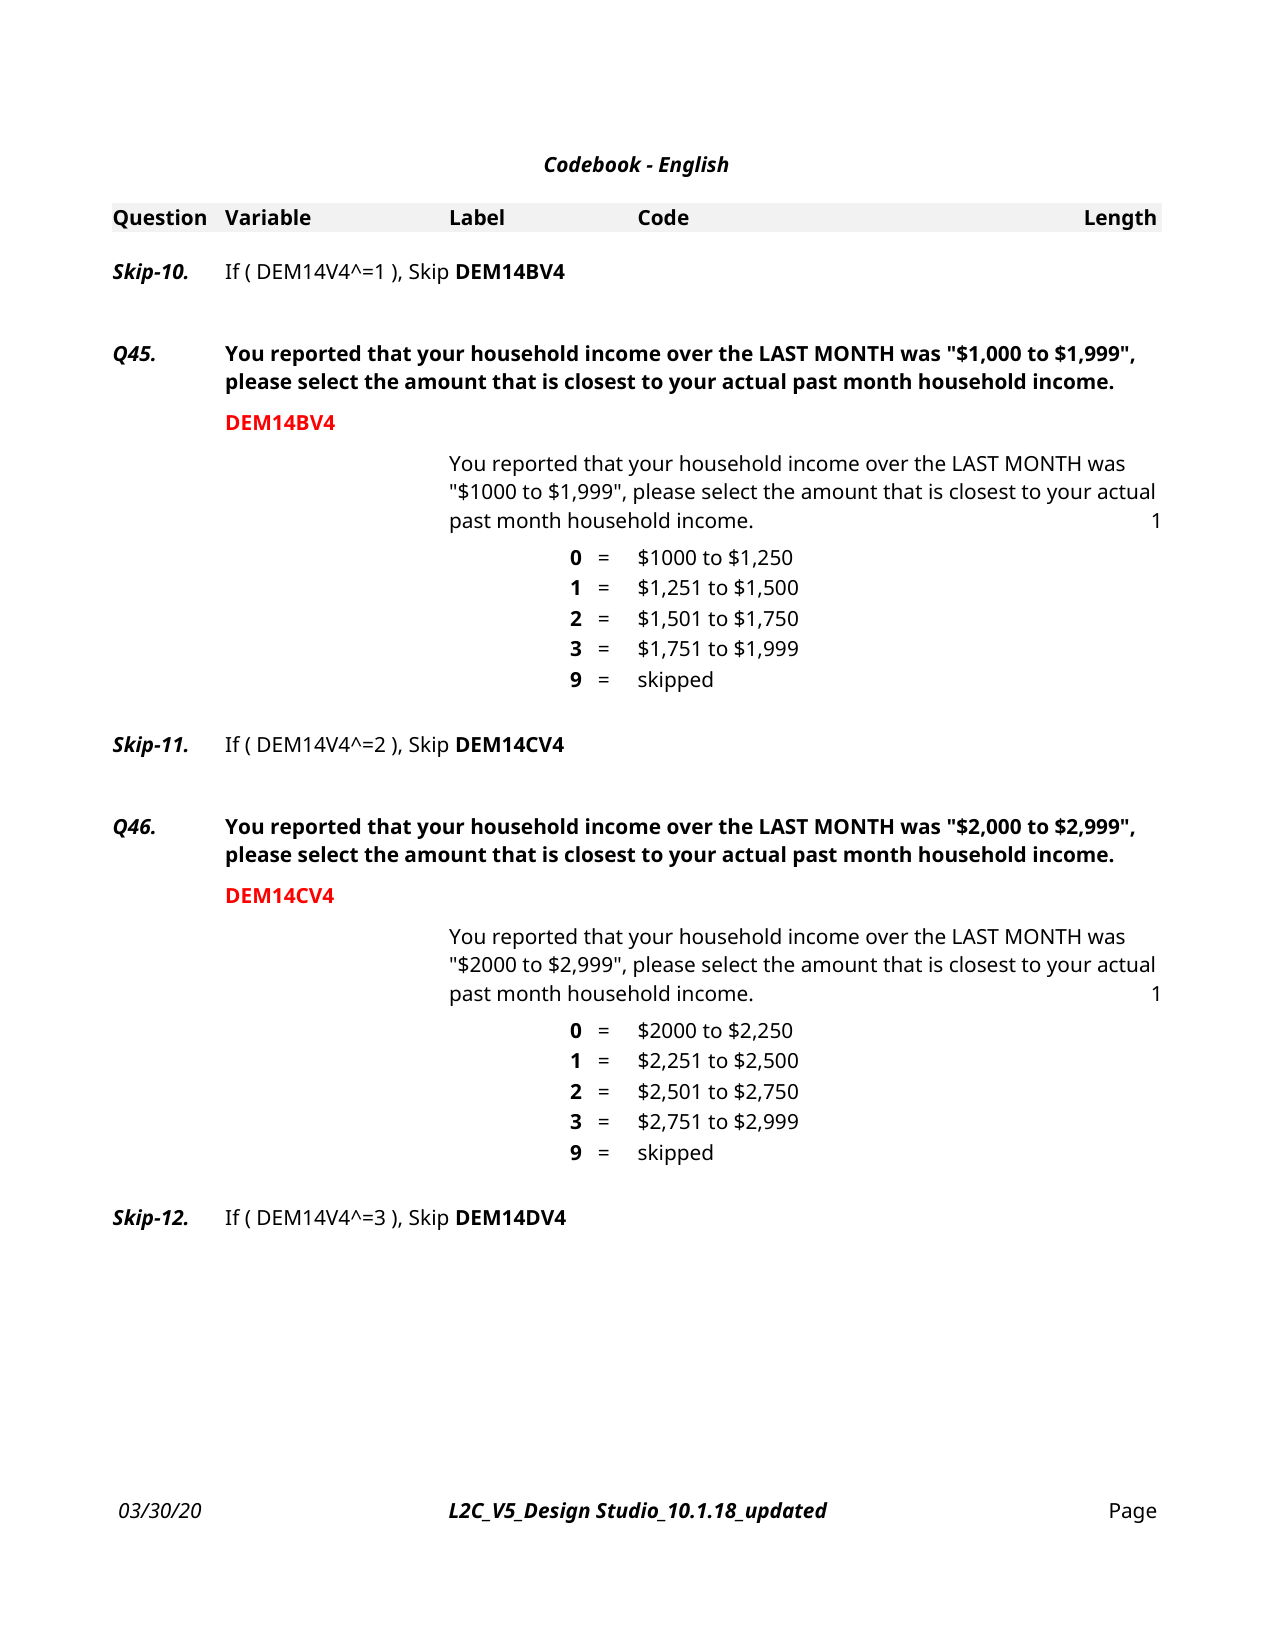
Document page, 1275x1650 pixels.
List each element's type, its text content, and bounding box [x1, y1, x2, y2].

text 9 = skipped [112, 1138, 1162, 1166]
text DEM14BV4 [225, 408, 1162, 437]
text 2 = $2,501 to $2,750 [112, 1077, 1162, 1105]
text Q46. You reported that your household income over the LAST MONTH was "$2,000 to $2,999", please select the amount that is closest to your actual past month household income. [112, 812, 1162, 869]
text 9 = skipped [112, 665, 1162, 693]
text 1 = $1,251 to $1,500 [112, 573, 1162, 602]
text Skip-12. If ( DEM14V4^=3 ), Skip DEM14DV4 [112, 1203, 1162, 1232]
text 3 = $1,751 to $1,999 [112, 634, 1162, 663]
text 0 = $1000 to $1,250 [112, 543, 1162, 571]
text Q45. You reported that your household income over the LAST MONTH was "$1,000 to $1,999", please select the amount that is closest to your actual past month household income. [112, 339, 1162, 396]
text Skip-10. If ( DEM14V4^=1 ), Skip DEM14BV4 [112, 257, 1162, 285]
text You reported that your household income over the LAST MONTH was "$1000 to $1,999", please select the amount that is closest to your actual past month household income. 1 [225, 449, 1162, 534]
text You reported that your household income over the LAST MONTH was "$2000 to $2,999", please select the amount that is closest to your actual past month household income. 1 [225, 922, 1162, 1007]
text Skip-11. If ( DEM14V4^=2 ), Skip DEM14CV4 [112, 730, 1162, 758]
text DEM14CV4 [225, 881, 1162, 910]
text 1 = $2,251 to $2,500 [112, 1046, 1162, 1075]
text 2 = $1,501 to $1,750 [112, 604, 1162, 632]
text 3 = $2,751 to $2,999 [112, 1107, 1162, 1136]
text 0 = $2000 to $2,250 [112, 1016, 1162, 1044]
